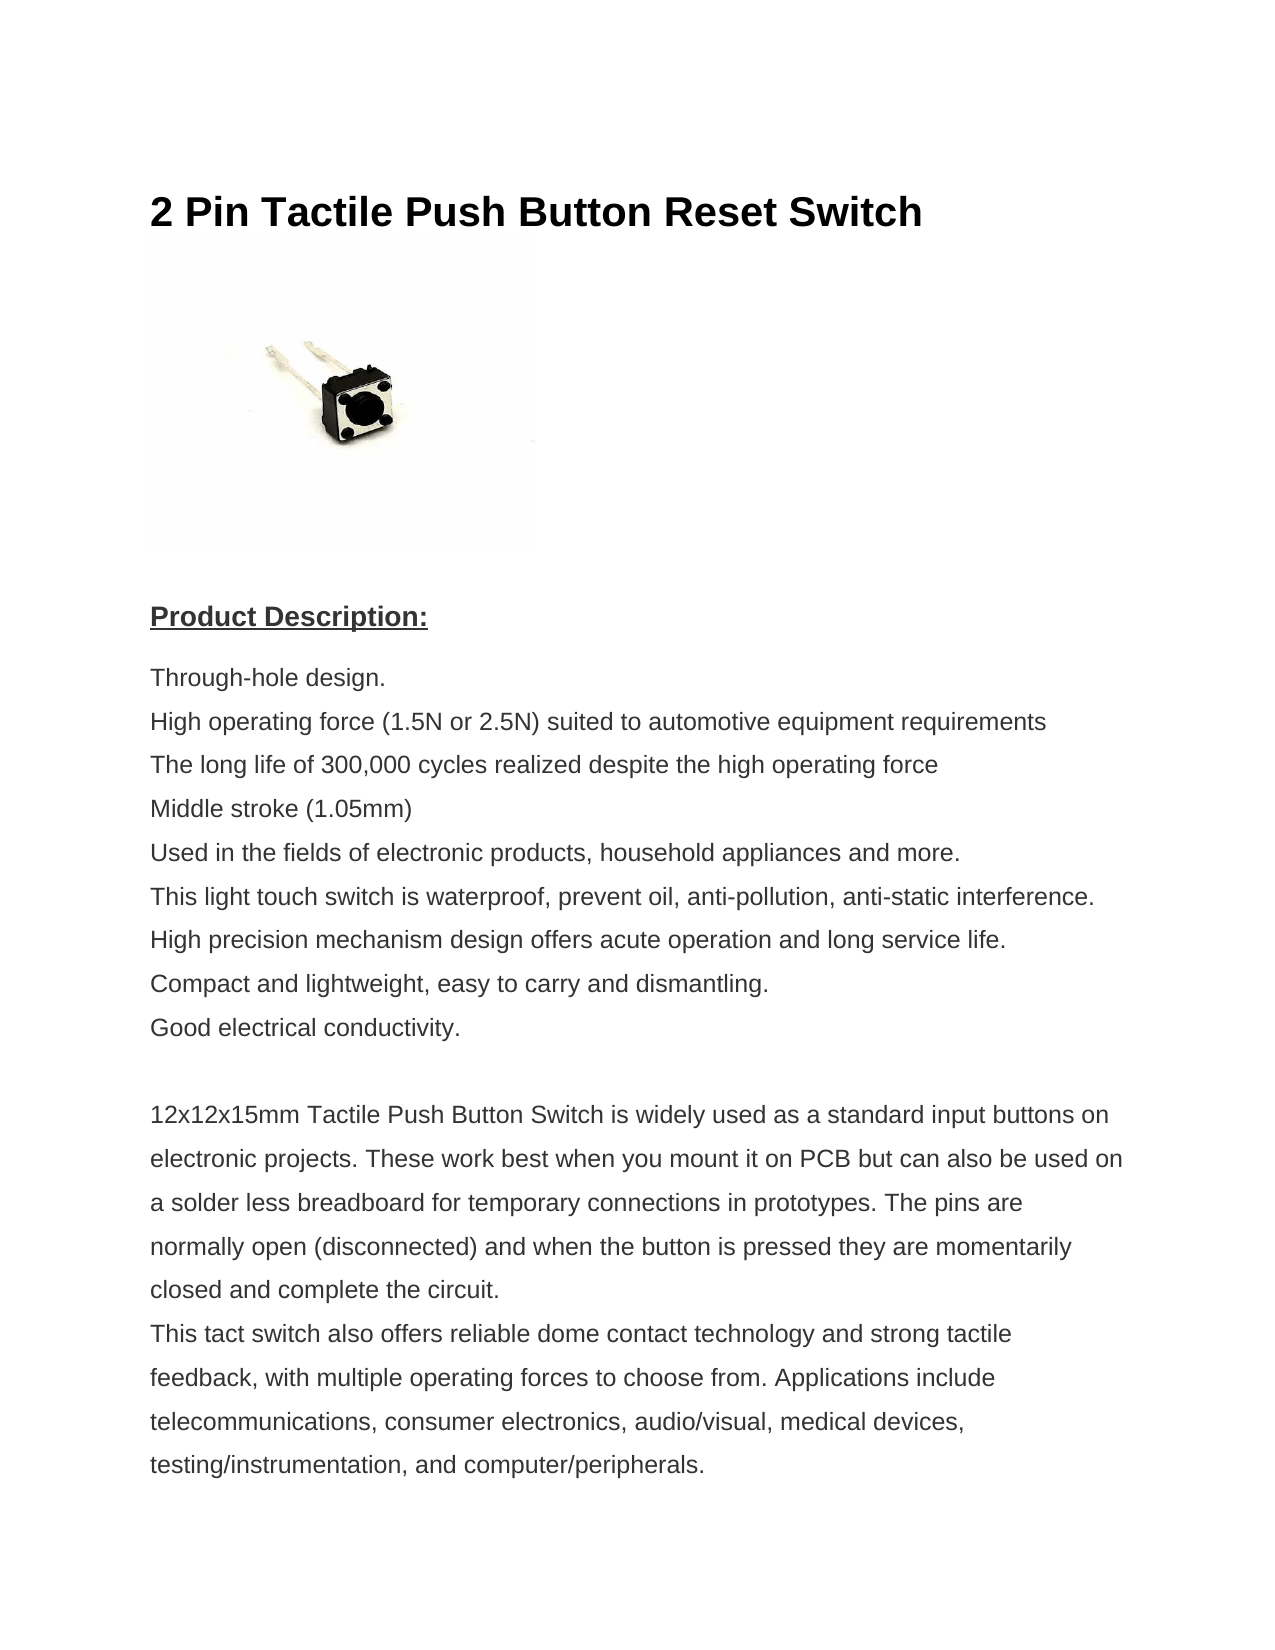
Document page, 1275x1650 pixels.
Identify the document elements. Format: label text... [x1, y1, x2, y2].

text 12x12x15mm Tactile Push Button Switch is widely used as a standard input buttons on electronic projects. These work best when you mount it on PCB but can also be used on a solder less breadboard for temporary connections in prototypes. The pins are normally open (disconnected) and when the button is pressed they are momentarily closed and complete the circuit. [150, 1085, 1125, 1304]
text Through-hole design. High operating force (1.5N or 2.5N) suited to automotive equipment requirements The long life of 300,000 cycles realized despite the high operating force Middle stroke (1.05mm) Used in the fields of electronic products, household appliances and more. This light touch switch is waterproof, prevent oil, anti-pollution, anti-static interference. High precision mechanism design offers acute operation and long service life. Compact and lightweight, easy to carry and dismantling. Good electrical conductivity. [150, 648, 1125, 1042]
picture [150, 235, 536, 551]
subtitle 2 Pin Tactile Push Button Reset Switch [150, 187, 1125, 235]
text This tact switch also offers reliable dome contact technology and strong tactile feedback, with multiple operating forces to choose from. Applications include telecommunications, consumer electronics, audio/visual, medical devices, testing/instrumentation, and computer/peripherals. [150, 1304, 1125, 1479]
subtitle Product Description: [150, 598, 1125, 632]
